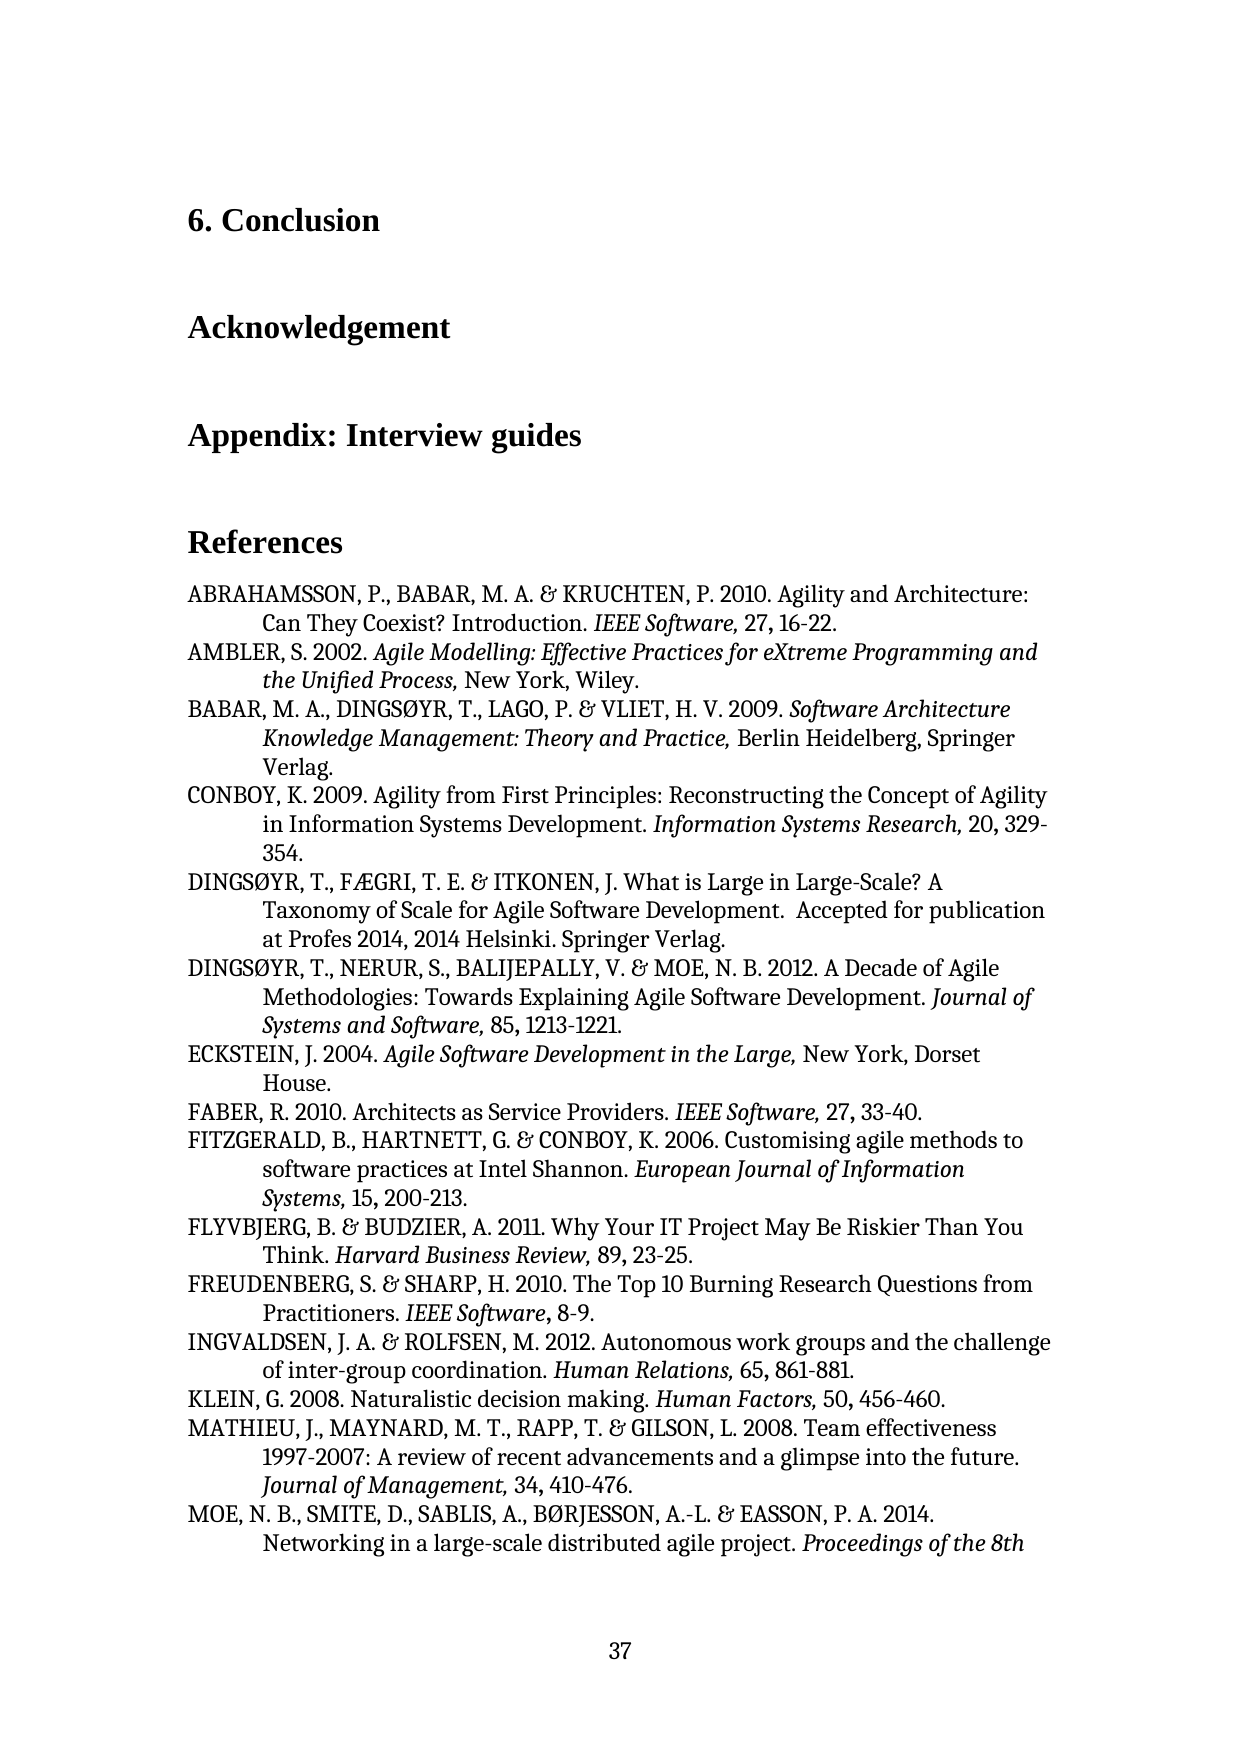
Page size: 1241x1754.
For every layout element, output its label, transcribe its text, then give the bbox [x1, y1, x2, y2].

text FREUDENBERG, S. & SHARP, H. 2010. The Top 10 Burning Research Questions from Practitioners. IEEE Software, 8-9. [187, 1270, 1053, 1327]
text DINGSØYR, T., NERUR, S., BALIJEPALLY, V. & MOE, N. B. 2012. A Decade of Agile Methodologies: Towards Explaining Agile Software Development. Journal of Systems and Software, 85, 1213-1221. [187, 954, 1053, 1040]
text ABRAHAMSSON, P., BABAR, M. A. & KRUCHTEN, P. 2010. Agility and Architecture: Can They Coexist? Introduction. IEEE Software, 27, 16-22. [187, 580, 1053, 637]
text KLEIN, G. 2008. Naturalistic decision making. Human Factors, 50, 456-460. [187, 1385, 1053, 1414]
text DINGSØYR, T., FÆGRI, T. E. & ITKONEN, J. What is Large in Large-Scale? A Taxonomy of Scale for Agile Software Development. Accepted for publication at Profes 2014, 2014 Helsinki. Springer Verlag. [187, 867, 1053, 954]
subtitle 6. Conclusion [187, 200, 1053, 238]
text MATHIEU, J., MAYNARD, M. T., RAPP, T. & GILSON, L. 2008. Team effectiveness 1997-2007: A review of recent advancements and a glimpse into the future. Journal of Management, 34, 410-476. [187, 1414, 1053, 1500]
subtitle References [187, 522, 1053, 561]
text INGVALDSEN, J. A. & ROLFSEN, M. 2012. Autonomous work groups and the challenge of inter-group coordination. Human Relations, 65, 861-881. [187, 1327, 1053, 1385]
text FLYVBJERG, B. & BUDZIER, A. 2011. Why Your IT Project May Be Riskier Than You Think. Harvard Business Review, 89, 23-25. [187, 1212, 1053, 1270]
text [187, 1500, 1053, 1557]
text FABER, R. 2010. Architects as Service Providers. IEEE Software, 27, 33-40. [187, 1097, 1053, 1126]
text CONBOY, K. 2009. Agility from First Principles: Reconstructing the Concept of Agility in Information Systems Development. Information Systems Research, 20, 329-354. [187, 781, 1053, 867]
text BABAR, M. A., DINGSØYR, T., LAGO, P. & VLIET, H. V. 2009. Software Architecture Knowledge Management: Theory and Practice, Berlin Heidelberg, Springer Verlag. [187, 695, 1053, 781]
text AMBLER, S. 2002. Agile Modelling: Effective Practices for eXtreme Programming and the Unified Process, New York, Wiley. [187, 637, 1053, 695]
text ECKSTEIN, J. 2004. Agile Software Development in the Large, New York, Dorset House. [187, 1040, 1053, 1097]
subtitle Appendix: Interview guides [187, 415, 1053, 453]
subtitle Acknowledgement [187, 307, 1053, 346]
text FITZGERALD, B., HARTNETT, G. & CONBOY, K. 2006. Customising agile methods to software practices at Intel Shannon. European Journal of Information Systems, 15, 200-213. [187, 1126, 1053, 1212]
